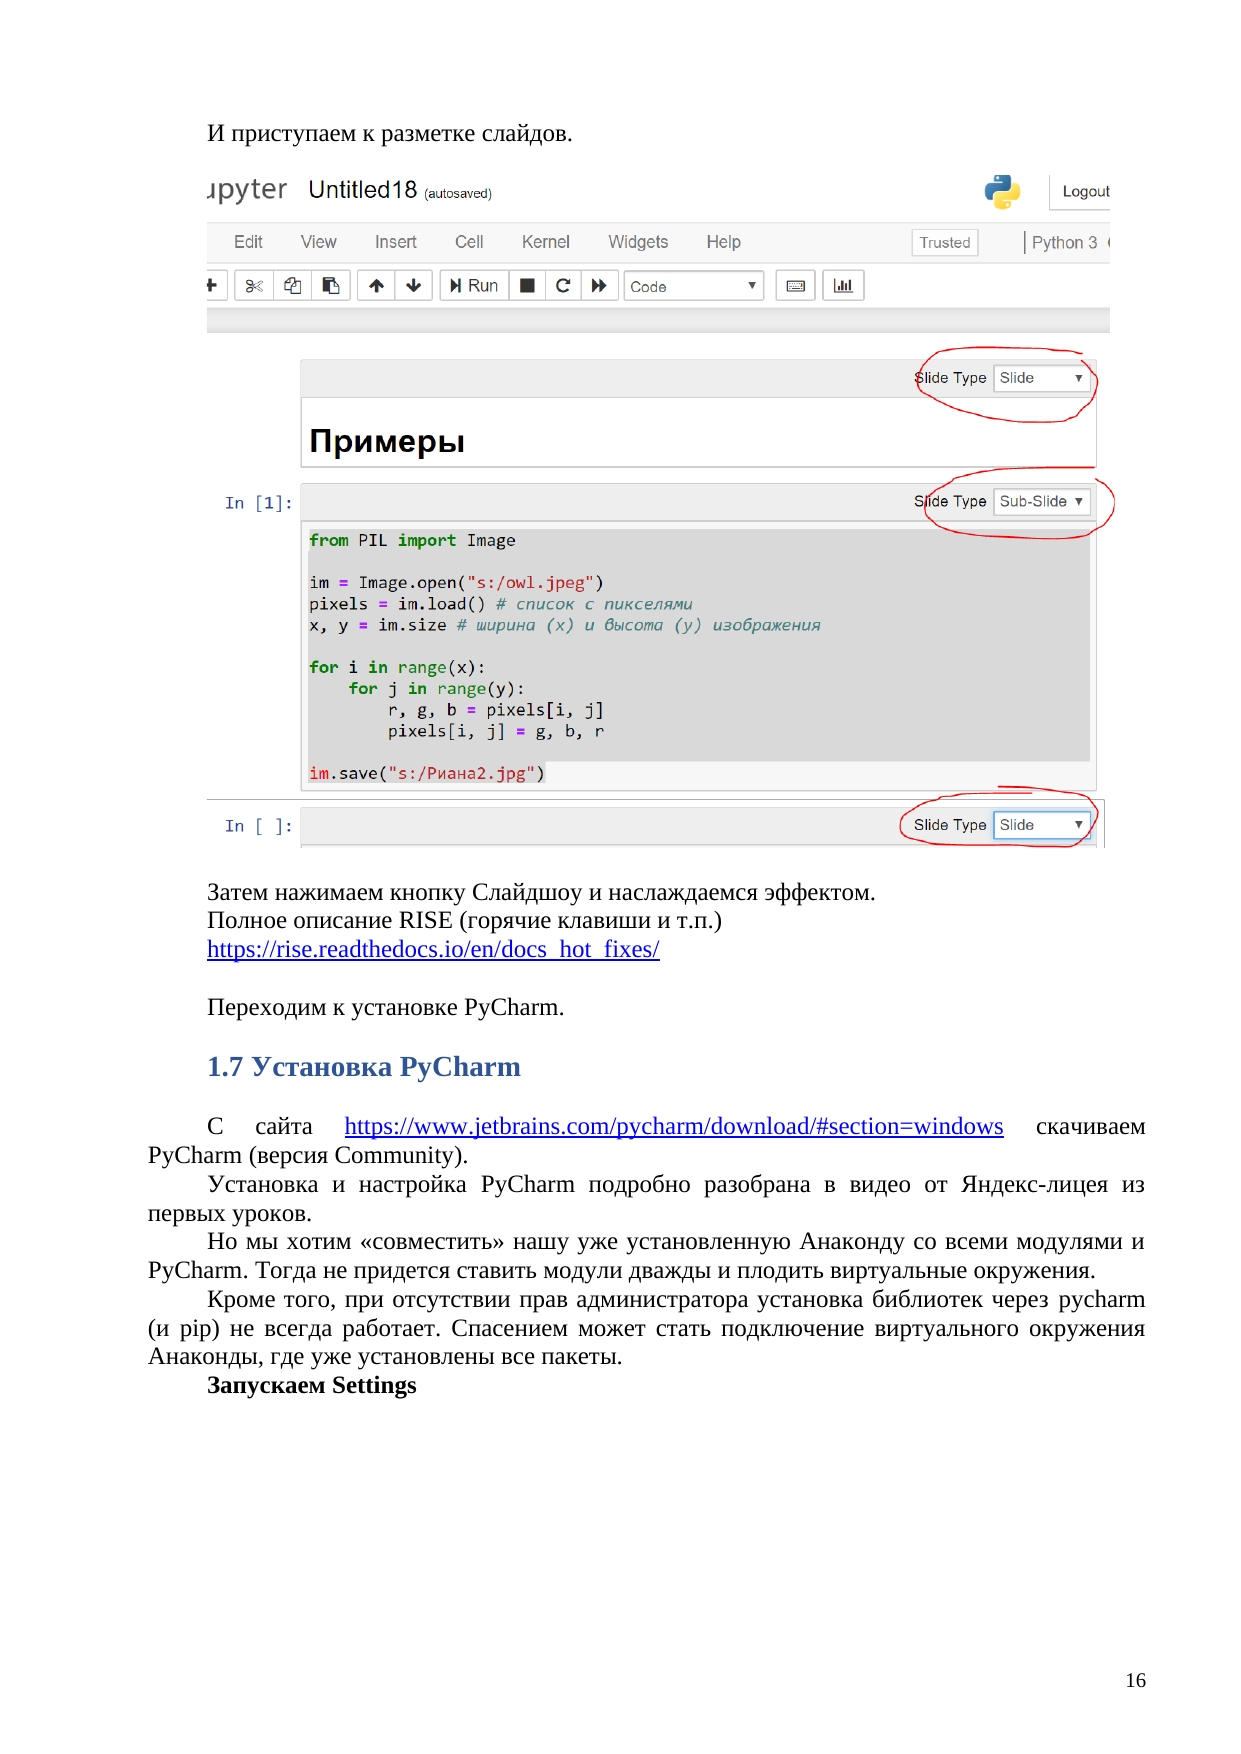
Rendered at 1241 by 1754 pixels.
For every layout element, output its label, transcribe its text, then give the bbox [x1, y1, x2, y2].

text Затем нажимаем кнопку Слайдшоу и наслаждаемся эффектом. [148, 877, 1146, 905]
text С сайта https://www.jetbrains.com/pycharm/download/#section=windows скачиваем PyCharm (версия Community). [148, 1111, 1146, 1169]
picture [206, 175, 1115, 848]
text Запускаем Settings [148, 1370, 1146, 1399]
text https://rise.readthedocs.io/en/docs_hot_fixes/ [148, 934, 1146, 963]
text Переходим к установке PyCharm. [148, 992, 1146, 1020]
text И приступаем к разметке слайдов. [148, 118, 1146, 147]
text 1.7 Установка PyCharm [148, 1049, 1146, 1083]
text Кроме того, при отсутствии прав администратора установка библиотек через pycharm (и pip) не всегда работает. Спасением может стать подключение виртуального окружения Анаконды, где уже установлены все пакеты. [148, 1284, 1146, 1370]
text Установка и настройка PyCharm подробно разобрана в видео от Яндекс-лицея из первых уроков. [148, 1169, 1146, 1226]
text Но мы хотим «совместить» нашу уже установленную Анаконду со всеми модулями и PyCharm. Тогда не придется ставить модули дважды и плодить виртуальные окружения. [148, 1226, 1146, 1284]
text Полное описание RISE (горячие клавиши и т.п.) [148, 905, 1146, 934]
